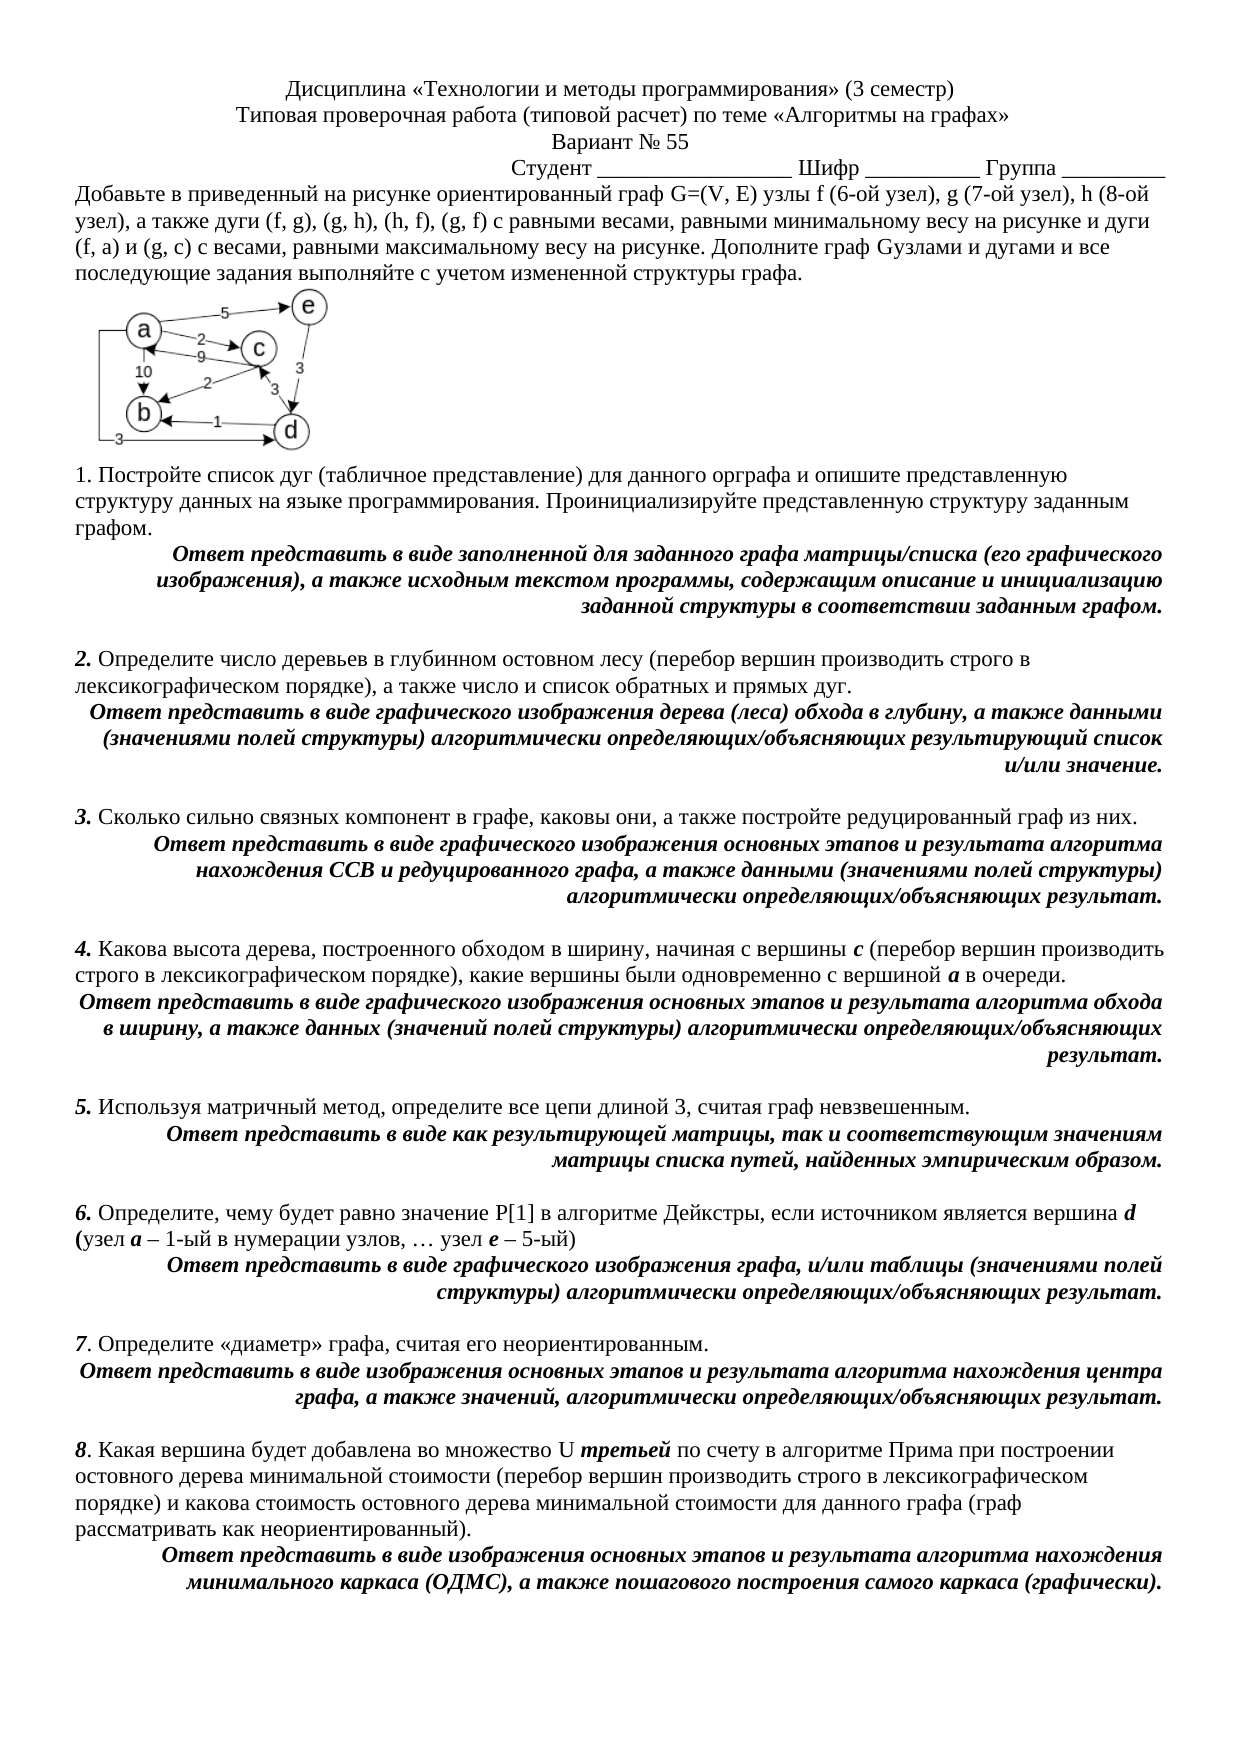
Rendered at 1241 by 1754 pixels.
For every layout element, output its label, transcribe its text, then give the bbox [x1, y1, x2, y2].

text Вариант № 55 [75, 128, 1165, 154]
text Ответ представить в виде заполненной для заданного графа матрицы/списка (его графического изображения), а также исходным текстом программы, содержащим описание и инициализацию заданной структуры в соответствии заданным графом. [75, 540, 1165, 619]
text Добавьте в приведенный на рисунке ориентированный граф G=(V, E) узлы f (6-ой узел), g (7-ой узел), h (8-ой узел), а также дуги (f, g), (g, h), (h, f), (g, f) c равными весами, равными минимальному весу на рисунке и дуги (f, a) и (g, c) c весами, равными максимальному весу на рисунке. Дополните граф Gузлами и дугами и все последующие задания выполняйте с учетом измененной структуры графа. [75, 180, 1165, 286]
text Ответ представить в виде графического изображения дерева (леса) обхода в глубину, а также данными (значениями полей структуры) алгоритмически определяющих/объясняющих результирующий список и/или значение. [75, 698, 1165, 777]
text Ответ представить в виде графического изображения графа, и/или таблицы (значениями полей структуры) алгоритмически определяющих/объясняющих результат. [75, 1251, 1165, 1304]
text Ответ представить в виде как результирующей матрицы, так и соответствующим значениям матрицы списка путей, найденных эмпирическим образом. [75, 1120, 1165, 1172]
text 3. Сколько сильно связных компонент в графе, каковы они, а также постройте редуцированный граф из них. [75, 803, 1165, 830]
text 2. Определите число деревьев в глубинном остовном лесу (перебор вершин производить строго в лексикографическом порядке), а также число и список обратных и прямых дуг. [75, 645, 1165, 698]
text Ответ представить в виде графического изображения основных этапов и результата алгоритма нахождения ССВ и редуцированного графа, а также данными (значениями полей структуры) алгоритмически определяющих/объясняющих результат. [75, 830, 1165, 909]
text 7. Определите «диаметр» графа, считая его неориентированным. [75, 1331, 1165, 1357]
text 6. Определите, чему будет равно значение P[1] в алгоритме Дейкстры, если источником является вершина d (узел а – 1-ый в нумерации узлов, … узел e – 5-ый) [75, 1199, 1165, 1251]
text 5. Используя матричный метод, определите все цепи длиной 3, считая граф невзвешенным. [75, 1093, 1165, 1120]
text 8. Какая вершина будет добавлена во множество U третьей по счету в алгоритме Прима при построении остовного дерева минимальной стоимости (перебор вершин производить строго в лексикографическом порядке) и какова стоимость остовного дерева минимальной стоимости для данного графа (граф рассматривать как неориентированный). [75, 1436, 1165, 1541]
text Дисциплина «Технологии и методы программирования» (3 семестр) [75, 75, 1165, 101]
text Ответ представить в виде графического изображения основных этапов и результата алгоритма обхода в ширину, а также данных (значений полей структуры) алгоритмически определяющих/объясняющих результат. [75, 988, 1165, 1067]
text Типовая проверочная работа (типовой расчет) по теме «Алгоритмы на графах» [75, 101, 1165, 128]
text Ответ представить в виде изображения основных этапов и результата алгоритма нахождения центра графа, а также значений, алгоритмически определяющих/объясняющих результат. [75, 1357, 1165, 1409]
text 1. Постройте список дуг (табличное представление) для данного орграфа и опишите представленную структуру данных на языке программирования. Проинициализируйте представленную структуру заданным графом. [75, 461, 1165, 540]
text 4. Какова высота дерева, построенного обходом в ширину, начиная с вершины c (перебор вершин производить строго в лексикографическом порядке), какие вершины были одновременно с вершиной а в очереди. [75, 935, 1165, 988]
text Студент _________________ Шифр __________ Группа _________ [75, 154, 1165, 180]
